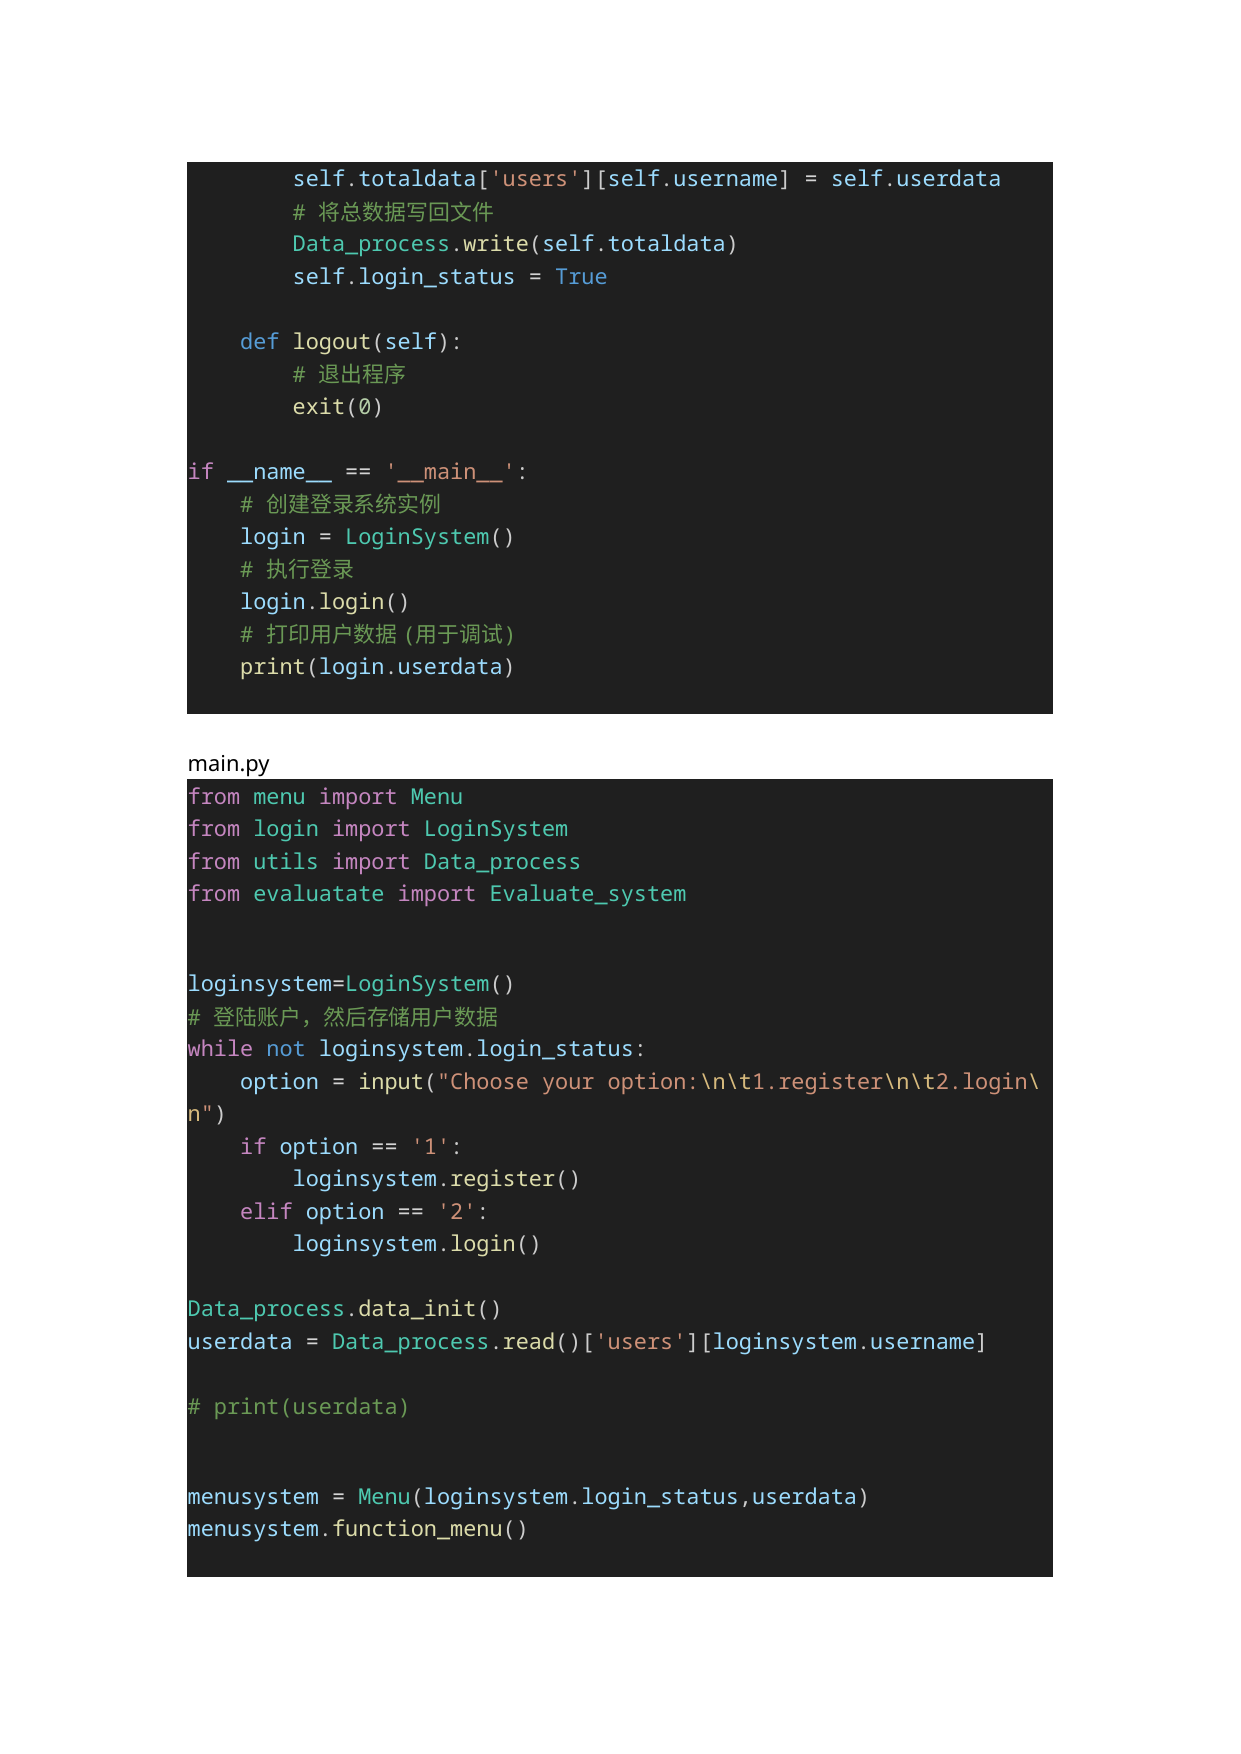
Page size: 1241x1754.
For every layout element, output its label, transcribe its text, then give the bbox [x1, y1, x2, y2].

text from login import LoginSystem [187, 812, 1053, 844]
text from menu import Menu [187, 779, 1053, 812]
text option = input("Choose your option:\n\t1.register\n\t2.login\n") [187, 1064, 1053, 1129]
text print(login.userdata) [187, 649, 1053, 682]
text menusystem = Menu(loginsystem.login_status,userdata) [187, 1479, 1053, 1512]
text loginsystem=LoginSystem() [187, 967, 1053, 999]
text loginsystem.login() [187, 1227, 1053, 1259]
text from evaluatate import Evaluate_system [187, 877, 1053, 909]
text login.login() [187, 584, 1053, 617]
text while not loginsystem.login_status: [187, 1032, 1053, 1064]
text # 登陆账户，然后存储用户数据 [187, 999, 1053, 1032]
text if option == '1': [187, 1129, 1053, 1162]
text exit(0) [187, 389, 1053, 422]
text menusystem.function_menu() [187, 1512, 1053, 1544]
text Data_process.data_init() [187, 1292, 1053, 1324]
text # 执行登录 [187, 552, 1053, 584]
text # 将总数据写回文件 [187, 194, 1053, 227]
text if __name__ == '__main__': [187, 454, 1053, 487]
text def logout(self): [187, 324, 1053, 357]
text userdata = Data_process.read()['users'][loginsystem.username] [187, 1324, 1053, 1357]
text self.login_status = True [187, 259, 1053, 292]
text Data_process.write(self.totaldata) [187, 227, 1053, 259]
text self.totaldata['users'][self.username] = self.userdata [187, 162, 1053, 194]
text elif option == '2': [187, 1194, 1053, 1227]
text main.py [187, 747, 1053, 779]
text # print(userdata) [187, 1389, 1053, 1422]
text loginsystem.register() [187, 1162, 1053, 1194]
text from utils import Data_process [187, 844, 1053, 877]
text # 创建登录系统实例 [187, 487, 1053, 519]
text # 退出程序 [187, 357, 1053, 389]
text # 打印用户数据 (用于调试) [187, 617, 1053, 649]
text login = LoginSystem() [187, 519, 1053, 552]
